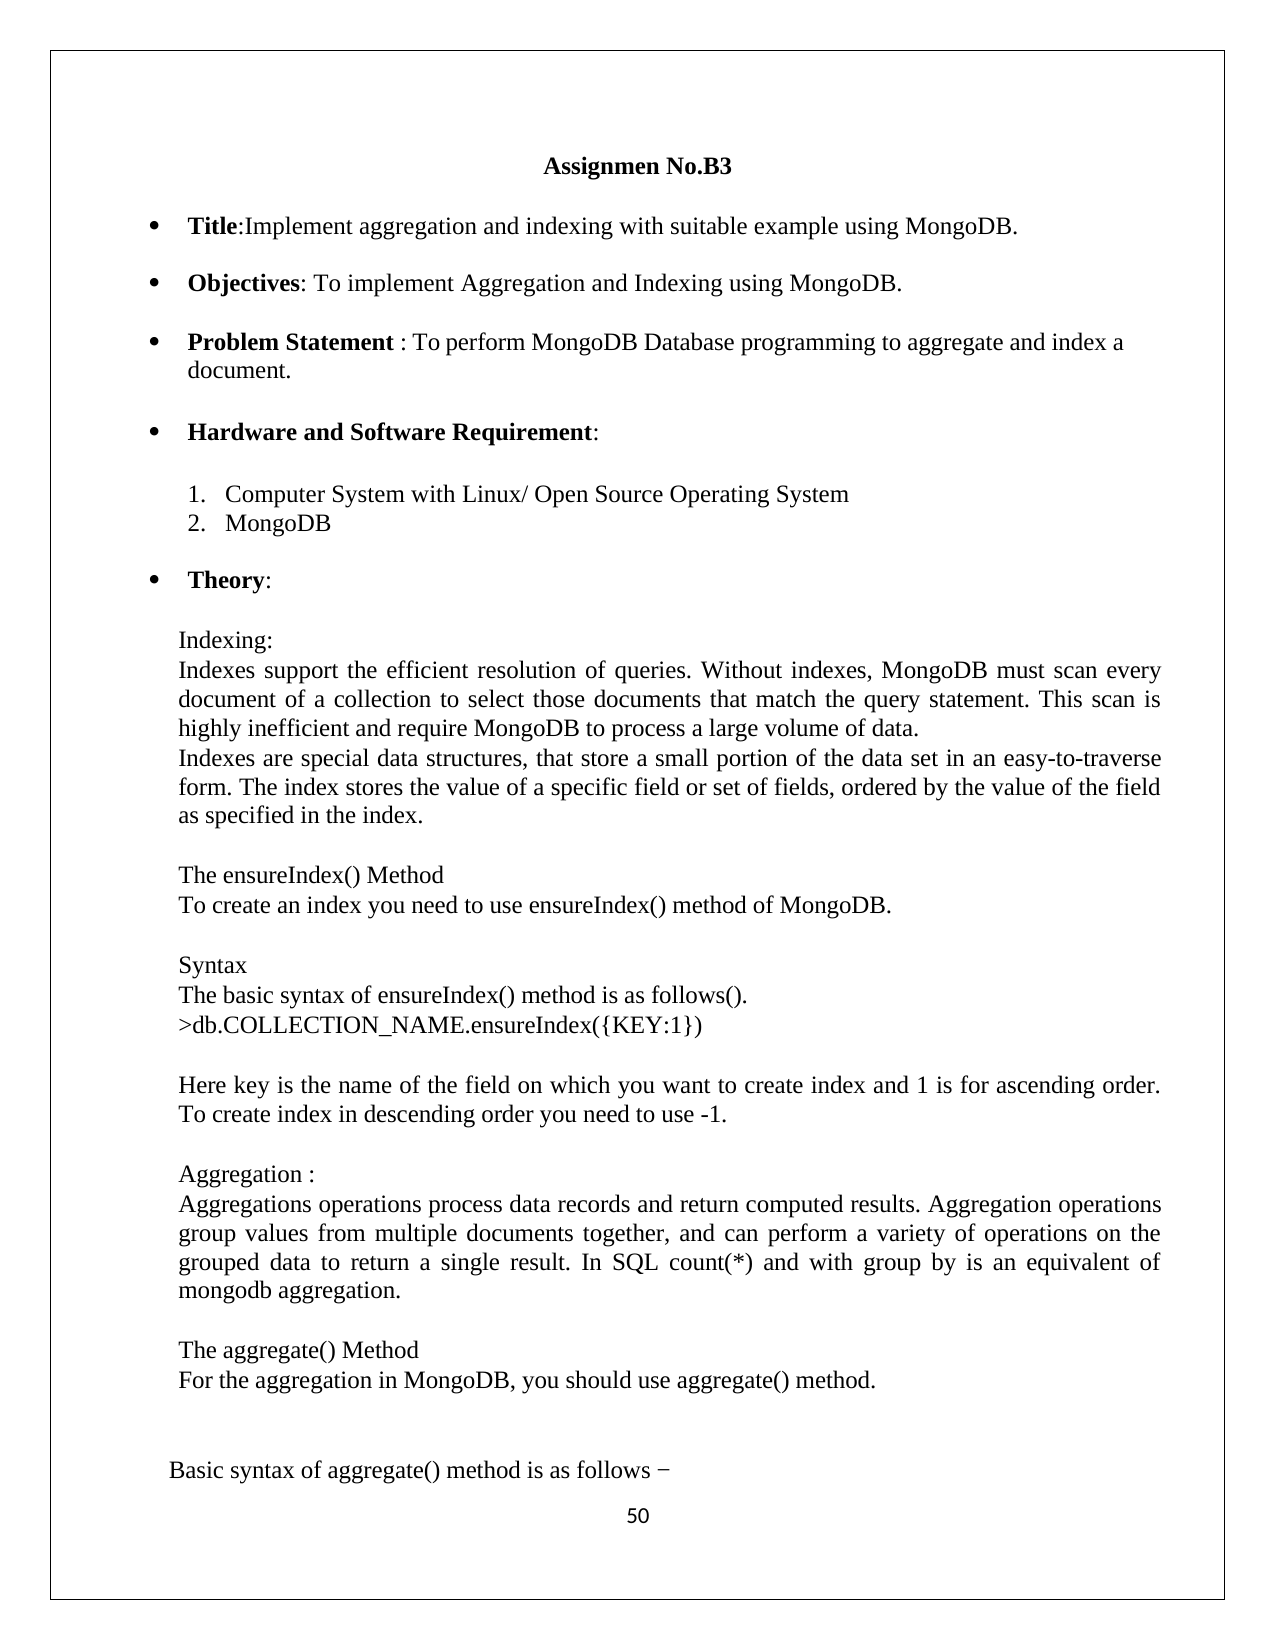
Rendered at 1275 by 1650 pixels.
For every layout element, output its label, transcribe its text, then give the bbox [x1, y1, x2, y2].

text The ensureIndex() Method [178, 860, 1162, 889]
text Basic syntax of aggregate() method is as follows − [169, 1455, 1162, 1484]
text Indexes support the efficient resolution of queries. Without indexes, MongoDB must scan every document of a collection to select those documents that match the query statement. This scan is highly inefficient and require MongoDB to process a large volume of data. [178, 655, 1162, 742]
list Objectives: To implement Aggregation and Indexing using MongoDB. [150, 268, 1209, 297]
text To create an index you need to use ensureIndex() method of MongoDB. [178, 890, 1162, 919]
text Assignmen No.B3 [112, 151, 1162, 180]
list MongoDB [187, 508, 1209, 537]
text >db.COLLECTION_NAME.ensureIndex({KEY:1}) [178, 1010, 1162, 1039]
list Problem Statement : To perform MongoDB Database programming to aggregate and index a document. [150, 327, 1209, 384]
list Theory: [150, 565, 1162, 594]
text Aggregations operations process data records and return computed results. Aggregation operations group values from multiple documents together, and can perform a variety of operations on the grouped data to return a single result. In SQL count(*) and with group by is an equivalent of mongodb aggregation. [178, 1189, 1162, 1304]
text The basic syntax of ensureIndex() method is as follows(). [178, 980, 1162, 1009]
text Aggregation : [178, 1159, 1162, 1188]
list Computer System with Linux/ Open Source Operating System [187, 479, 1209, 508]
text For the aggregation in MongoDB, you should use aggregate() method. [178, 1365, 1162, 1394]
text Indexes are special data structures, that store a small portion of the data set in an easy-to-traverse form. The index stores the value of a specific field or set of fields, ordered by the value of the field as specified in the index. [178, 743, 1162, 829]
text Indexing: [178, 625, 1162, 654]
text The aggregate() Method [178, 1335, 1162, 1364]
text Syntax [178, 950, 1162, 979]
text Here key is the name of the field on which you want to create index and 1 is for ascending order. To create index in descending order you need to use -1. [178, 1070, 1162, 1128]
list Hardware and Software Requirement: [150, 417, 1209, 446]
list Title:Implement aggregation and indexing with suitable example using MongoDB. [150, 211, 1162, 240]
